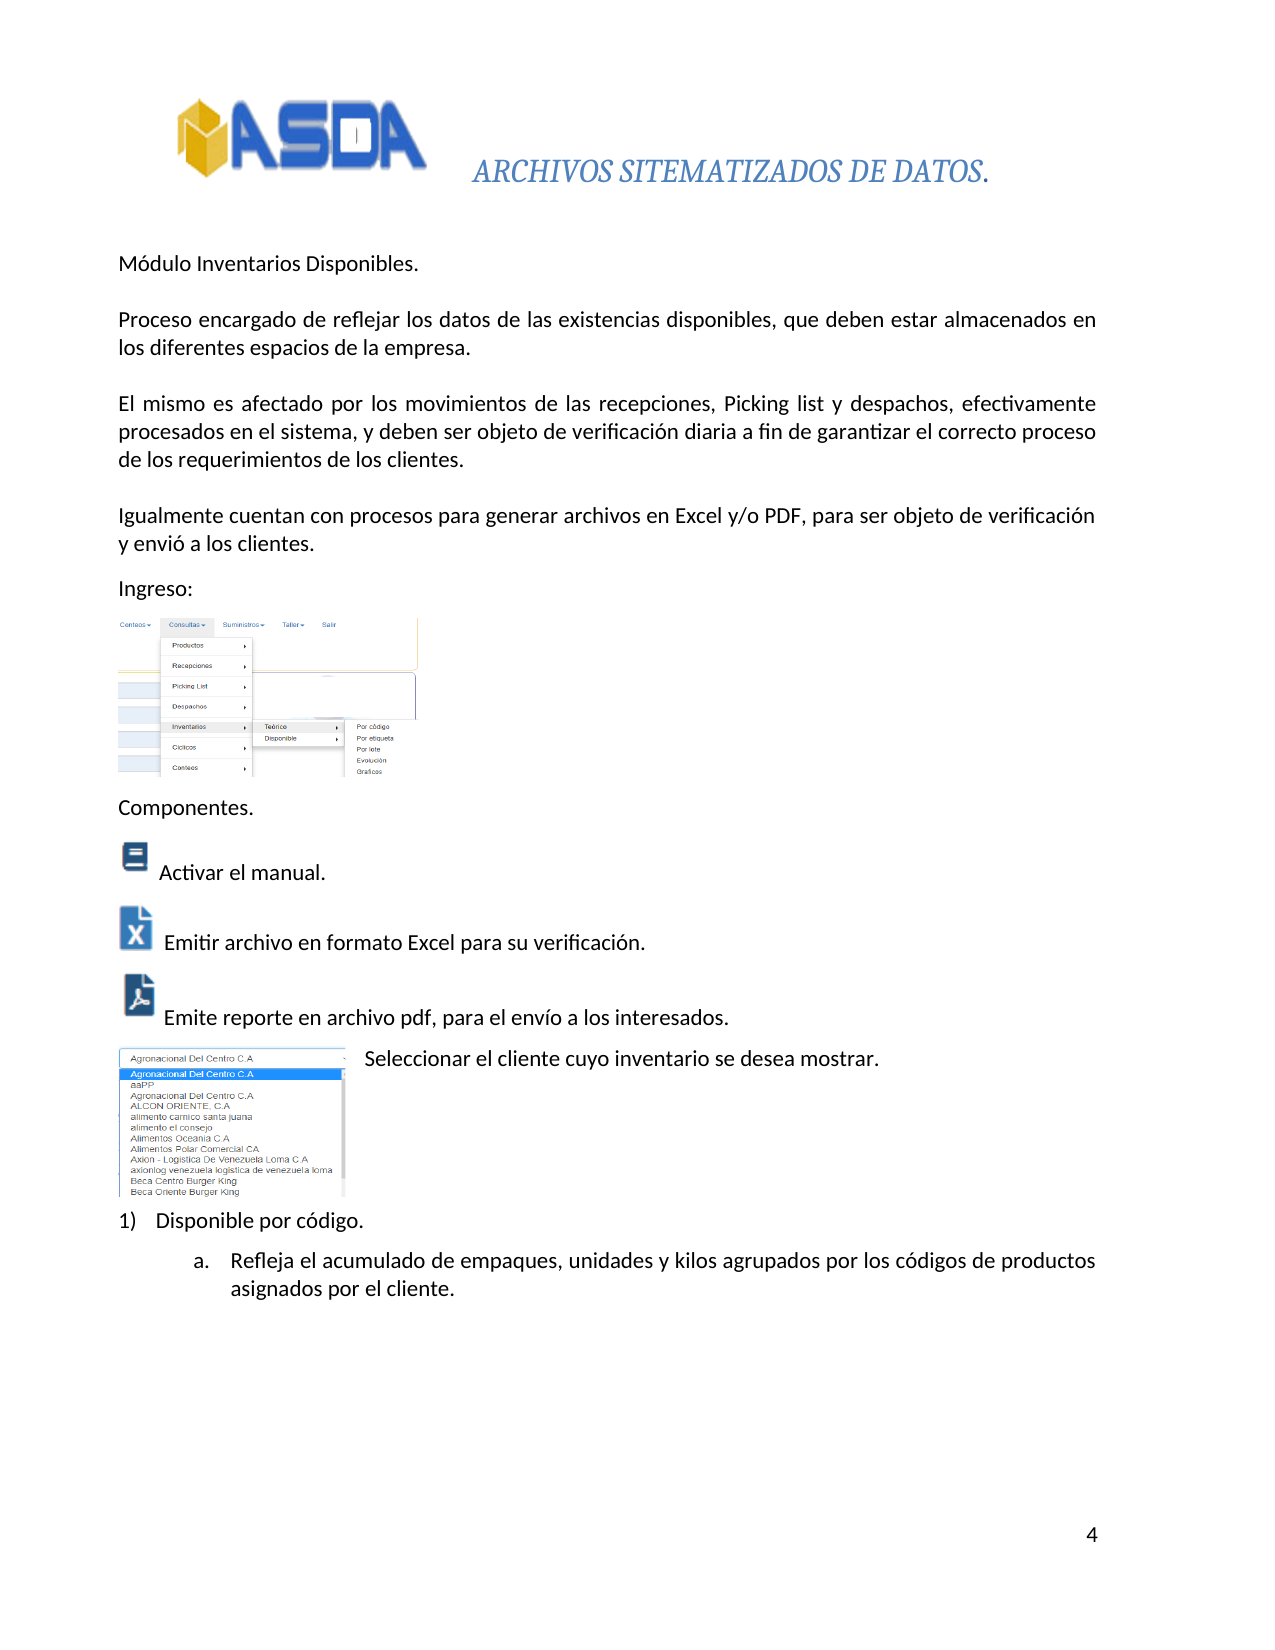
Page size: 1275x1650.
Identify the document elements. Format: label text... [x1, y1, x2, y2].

picture [118, 1044, 346, 1197]
text Proceso encargado de reflejar los datos de las existencias disponibles, que deben estar almacenados en los diferentes espacios de la empresa. [118, 305, 1098, 361]
picture [118, 968, 164, 1026]
text Igualmente cuentan con procesos para generar archivos en Excel y/o PDF, para ser objeto de verificación y envió a los clientes. [118, 501, 1098, 557]
text El mismo es afectado por los movimientos de las recepciones, Picking list y despachos, efectivamente procesados en el sistema, y deben ser objeto de verificación diaria a fin de garantizar el correcto proceso de los requerimientos de los clientes. [118, 389, 1098, 473]
subtitle ARCHIVOS SITEMATIZADOS DE DATOS. [177, 99, 1098, 190]
picture [118, 898, 159, 951]
text Activar el manual. [118, 834, 1098, 886]
picture [118, 618, 419, 777]
text Ingreso: [118, 574, 1098, 602]
picture [118, 834, 154, 881]
list Refleja el acumulado de empaques, unidades y kilos agrupados por los códigos de productos asignados por el cliente. [193, 1246, 1098, 1302]
text Emitir archivo en formato Excel para su verificación. [118, 899, 1098, 956]
text Módulo Inventarios Disponibles. [118, 249, 1098, 277]
text Componentes. [118, 793, 1098, 822]
text Seleccionar el cliente cuyo inventario se desea mostrar. [346, 1044, 1098, 1072]
picture [177, 98, 428, 182]
text Emite reporte en archivo pdf, para el envío a los interesados. [118, 969, 1098, 1031]
list Disponible por código. [118, 1206, 1098, 1234]
